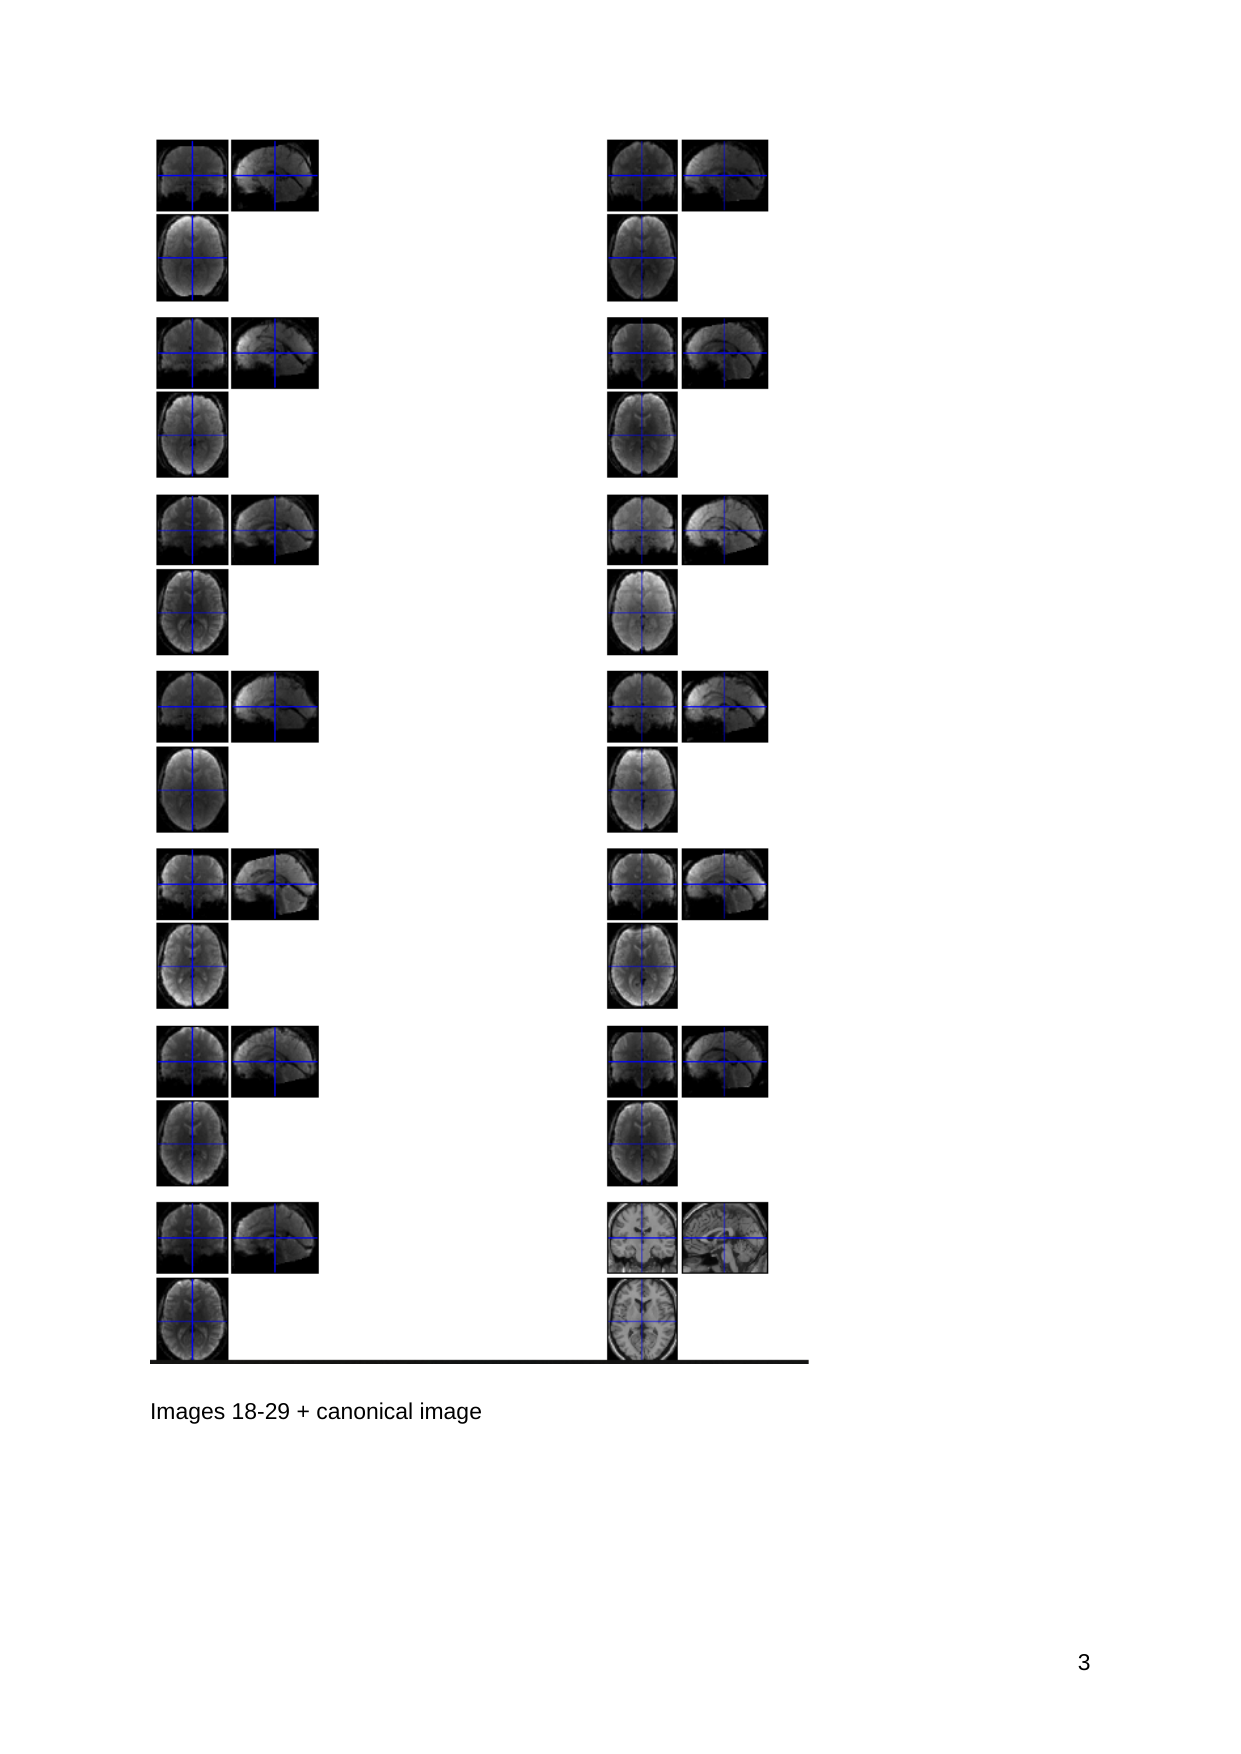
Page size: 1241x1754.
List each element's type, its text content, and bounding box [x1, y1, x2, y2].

picture [150, 132, 809, 1364]
text Images 18-29 + canonical image [150, 1398, 1090, 1424]
